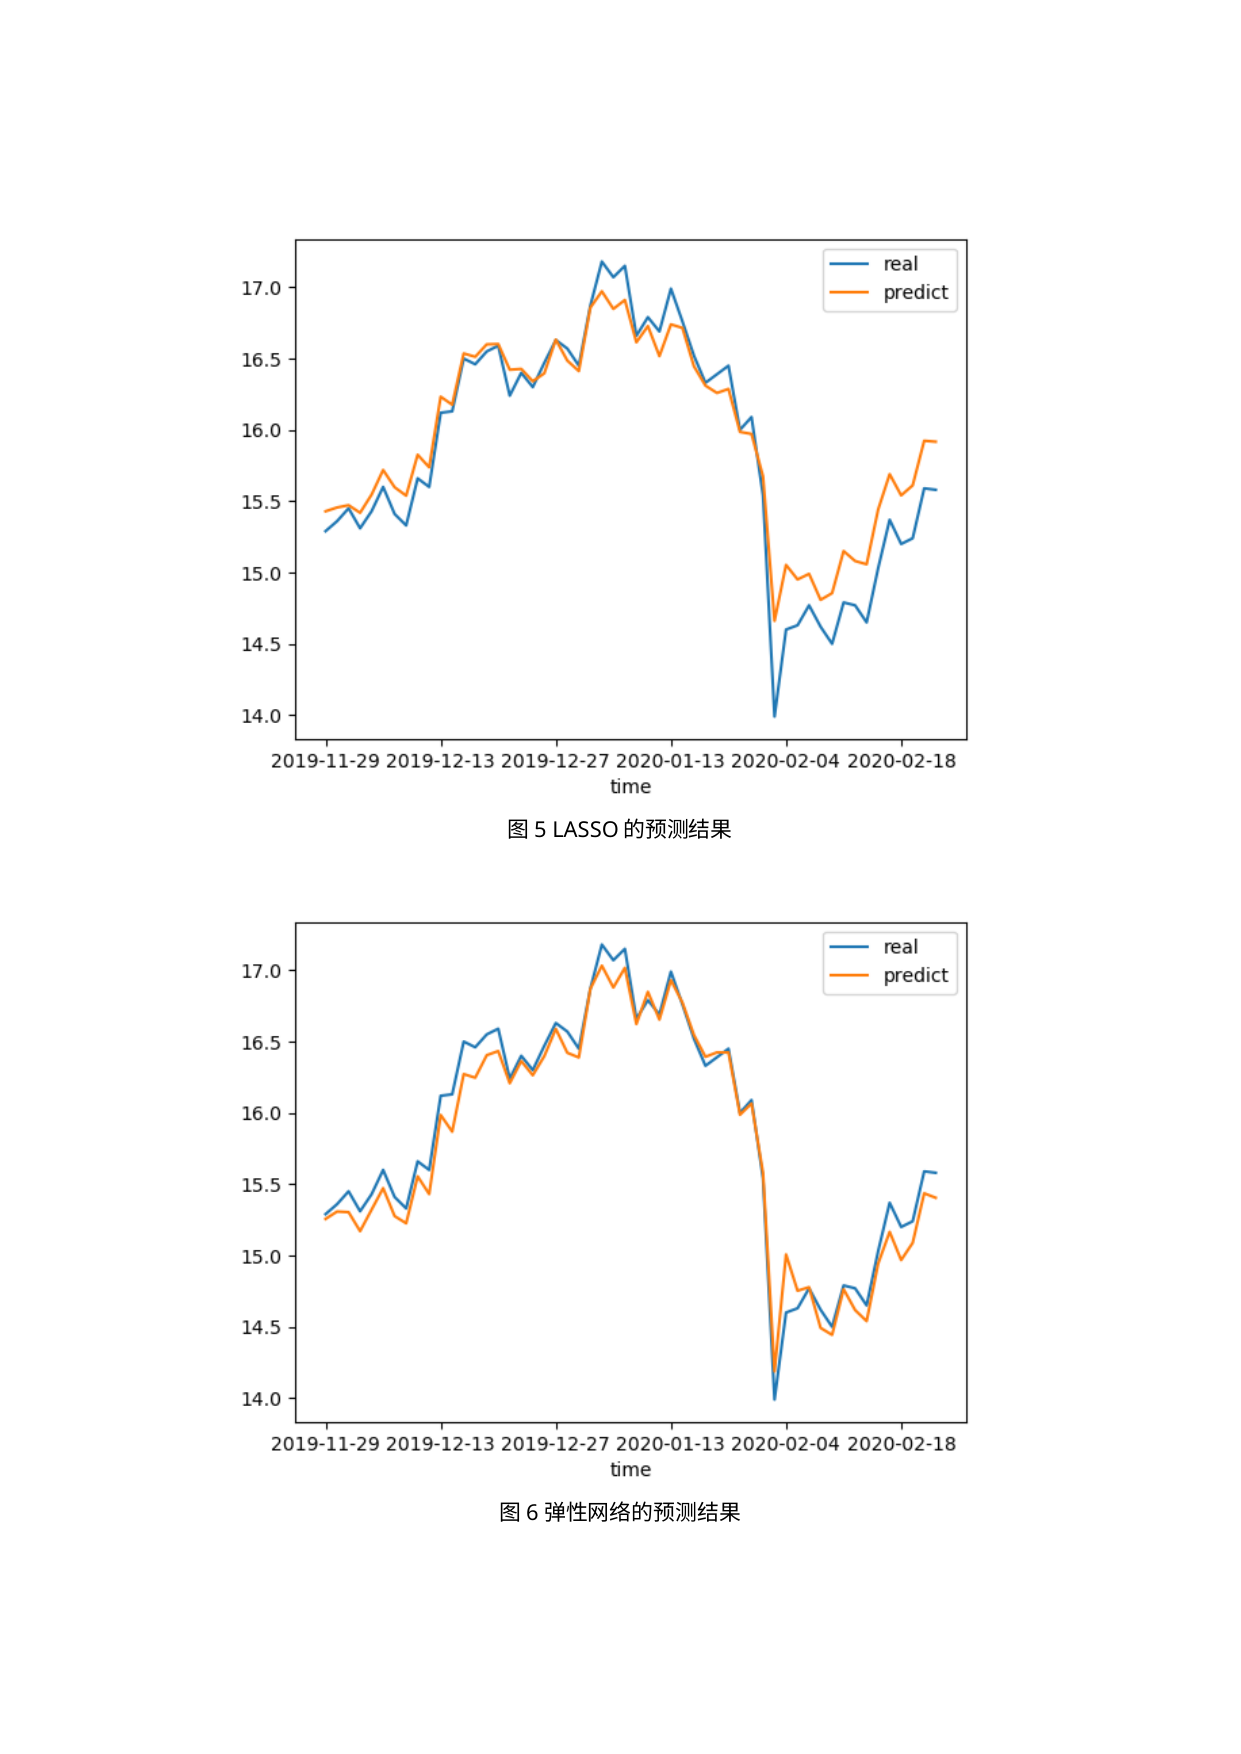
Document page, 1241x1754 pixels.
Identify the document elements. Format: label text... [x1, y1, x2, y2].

text 图6 弹性网络的预测结果 [187, 1494, 1053, 1527]
picture [187, 844, 1053, 1494]
text 图5 LASSO的预测结果 [187, 812, 1053, 844]
picture [187, 162, 1053, 811]
